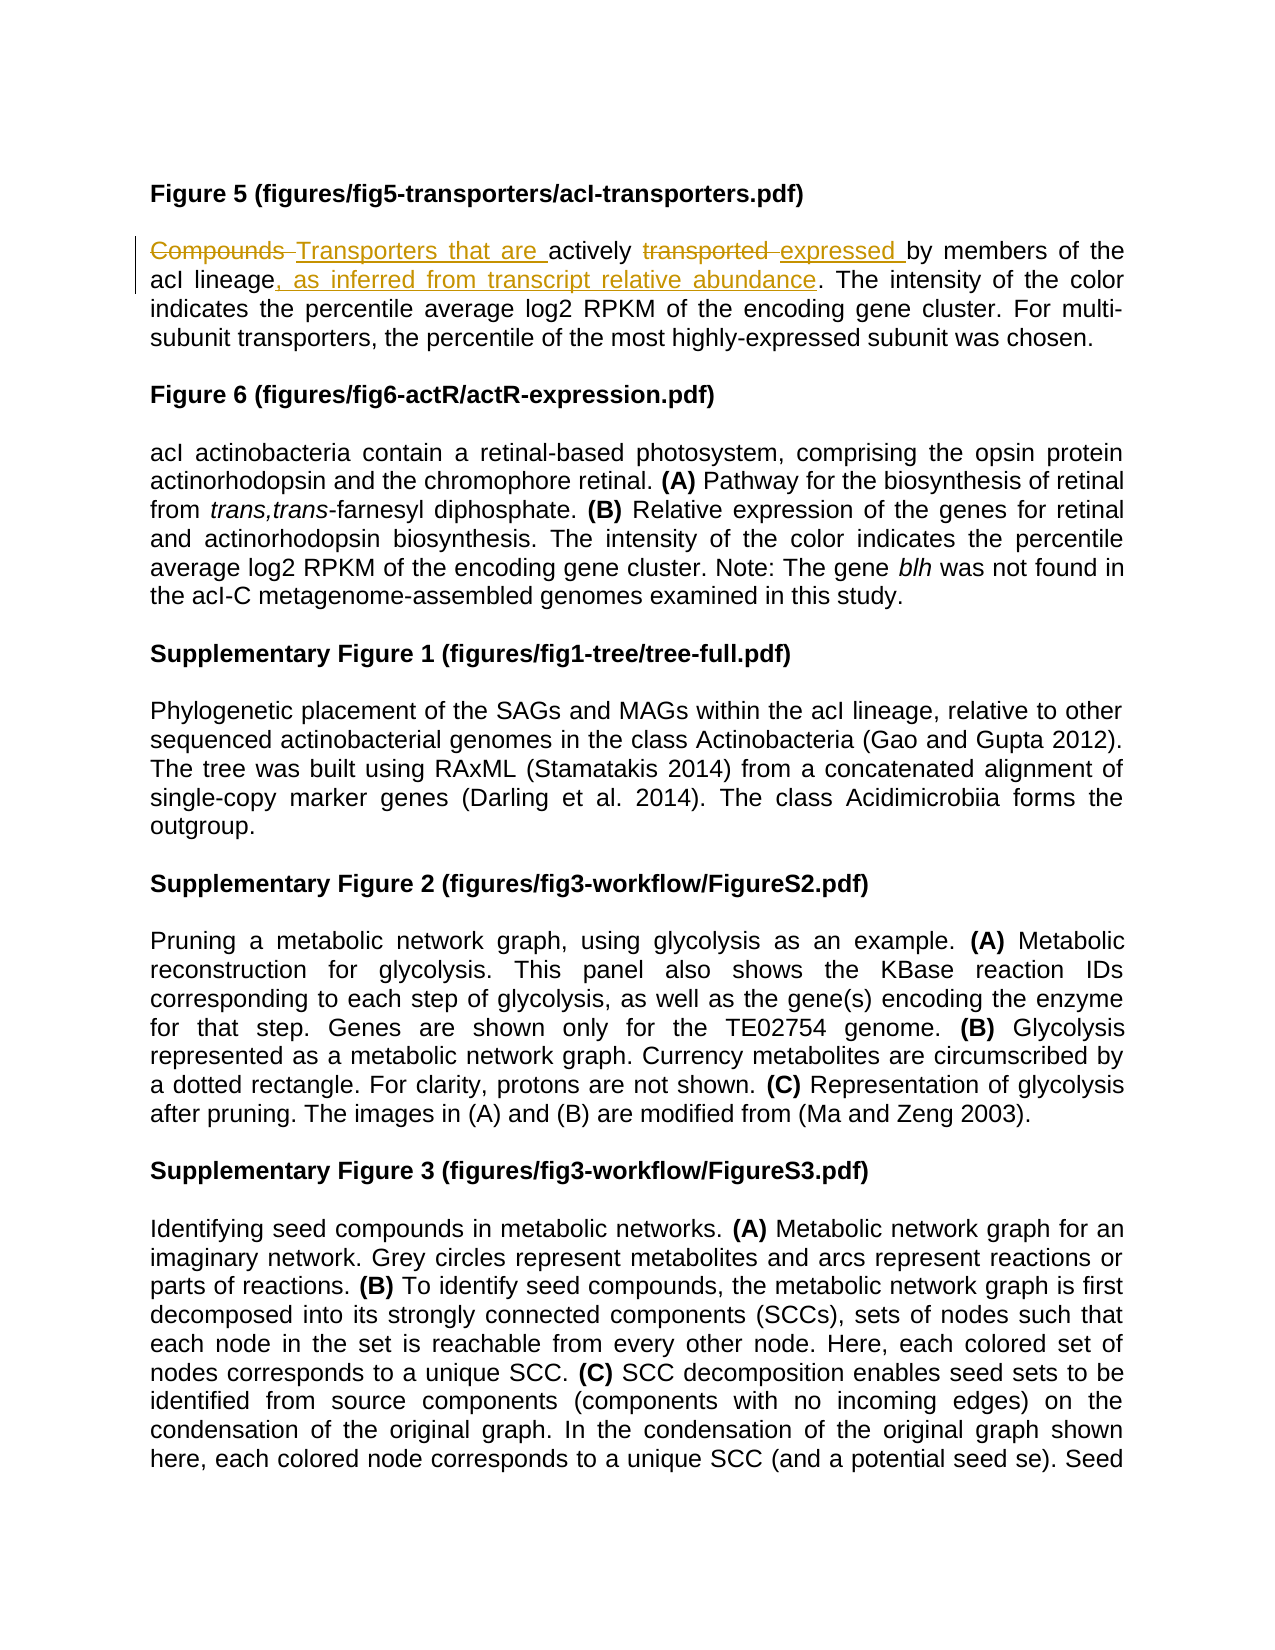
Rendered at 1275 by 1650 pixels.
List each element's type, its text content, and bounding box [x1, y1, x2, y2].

subtitle Supplementary Figure 3 (figures/fig3-workflow/FigureS3.pdf) [150, 1156, 1125, 1185]
subtitle Supplementary Figure 1 (figures/fig1-tree/tree-full.pdf) [150, 639, 1125, 667]
subtitle Supplementary Figure 2 (figures/fig3-workflow/FigureS2.pdf) [150, 869, 1125, 897]
subtitle Figure 5 (figures/fig5-transporters/acI-transporters.pdf) [150, 179, 1125, 207]
text Pruning a metabolic network graph, using glycolysis as an example. (A) Metabolic reconstruction for glycolysis. This panel also shows the KBase reaction IDs corresponding to each step of glycolysis, as well as the gene(s) encoding the enzyme for that step. Genes are shown only for the TE02754 genome. (B) Glycolysis represented as a metabolic network graph. Currency metabolites are circumscribed by a dotted rectangle. For clarity, protons are not shown. (C) Representation of glycolysis after pruning. The images in (A) and (B) are modified from (Ma and Zeng 2003). [150, 926, 1125, 1127]
subtitle Figure 6 (figures/fig6-actR/actR-expression.pdf) [150, 380, 1125, 409]
text Phylogenetic placement of the SAGs and MAGs within the acI lineage, relative to other sequenced actinobacterial genomes in the class Actinobacteria (Gao and Gupta 2012). The tree was built using RAxML (Stamatakis 2014) from a concatenated alignment of single-copy marker genes (Darling et al. 2014). The class Acidimicrobiia forms the outgroup. [150, 696, 1125, 840]
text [150, 1214, 1125, 1472]
text acI actinobacteria contain a retinal-based photosystem, comprising the opsin protein actinorhodopsin and the chromophore retinal. (A) Pathway for the biosynthesis of retinal from trans,trans-farnesyl diphosphate. (B) Relative expression of the genes for retinal and actinorhodopsin biosynthesis. The intensity of the color indicates the percentile average log2 RPKM of the encoding gene cluster. Note: The gene blh was not found in the acI-C metagenome-assembled genomes examined in this study. [150, 437, 1125, 610]
text actively by members of the acI lineage. The intensity of the color indicates the percentile average log2 RPKM of the encoding gene cluster. For multi-subunit transporters, the percentile of the most highly-expressed subunit was chosen. [150, 236, 1125, 351]
